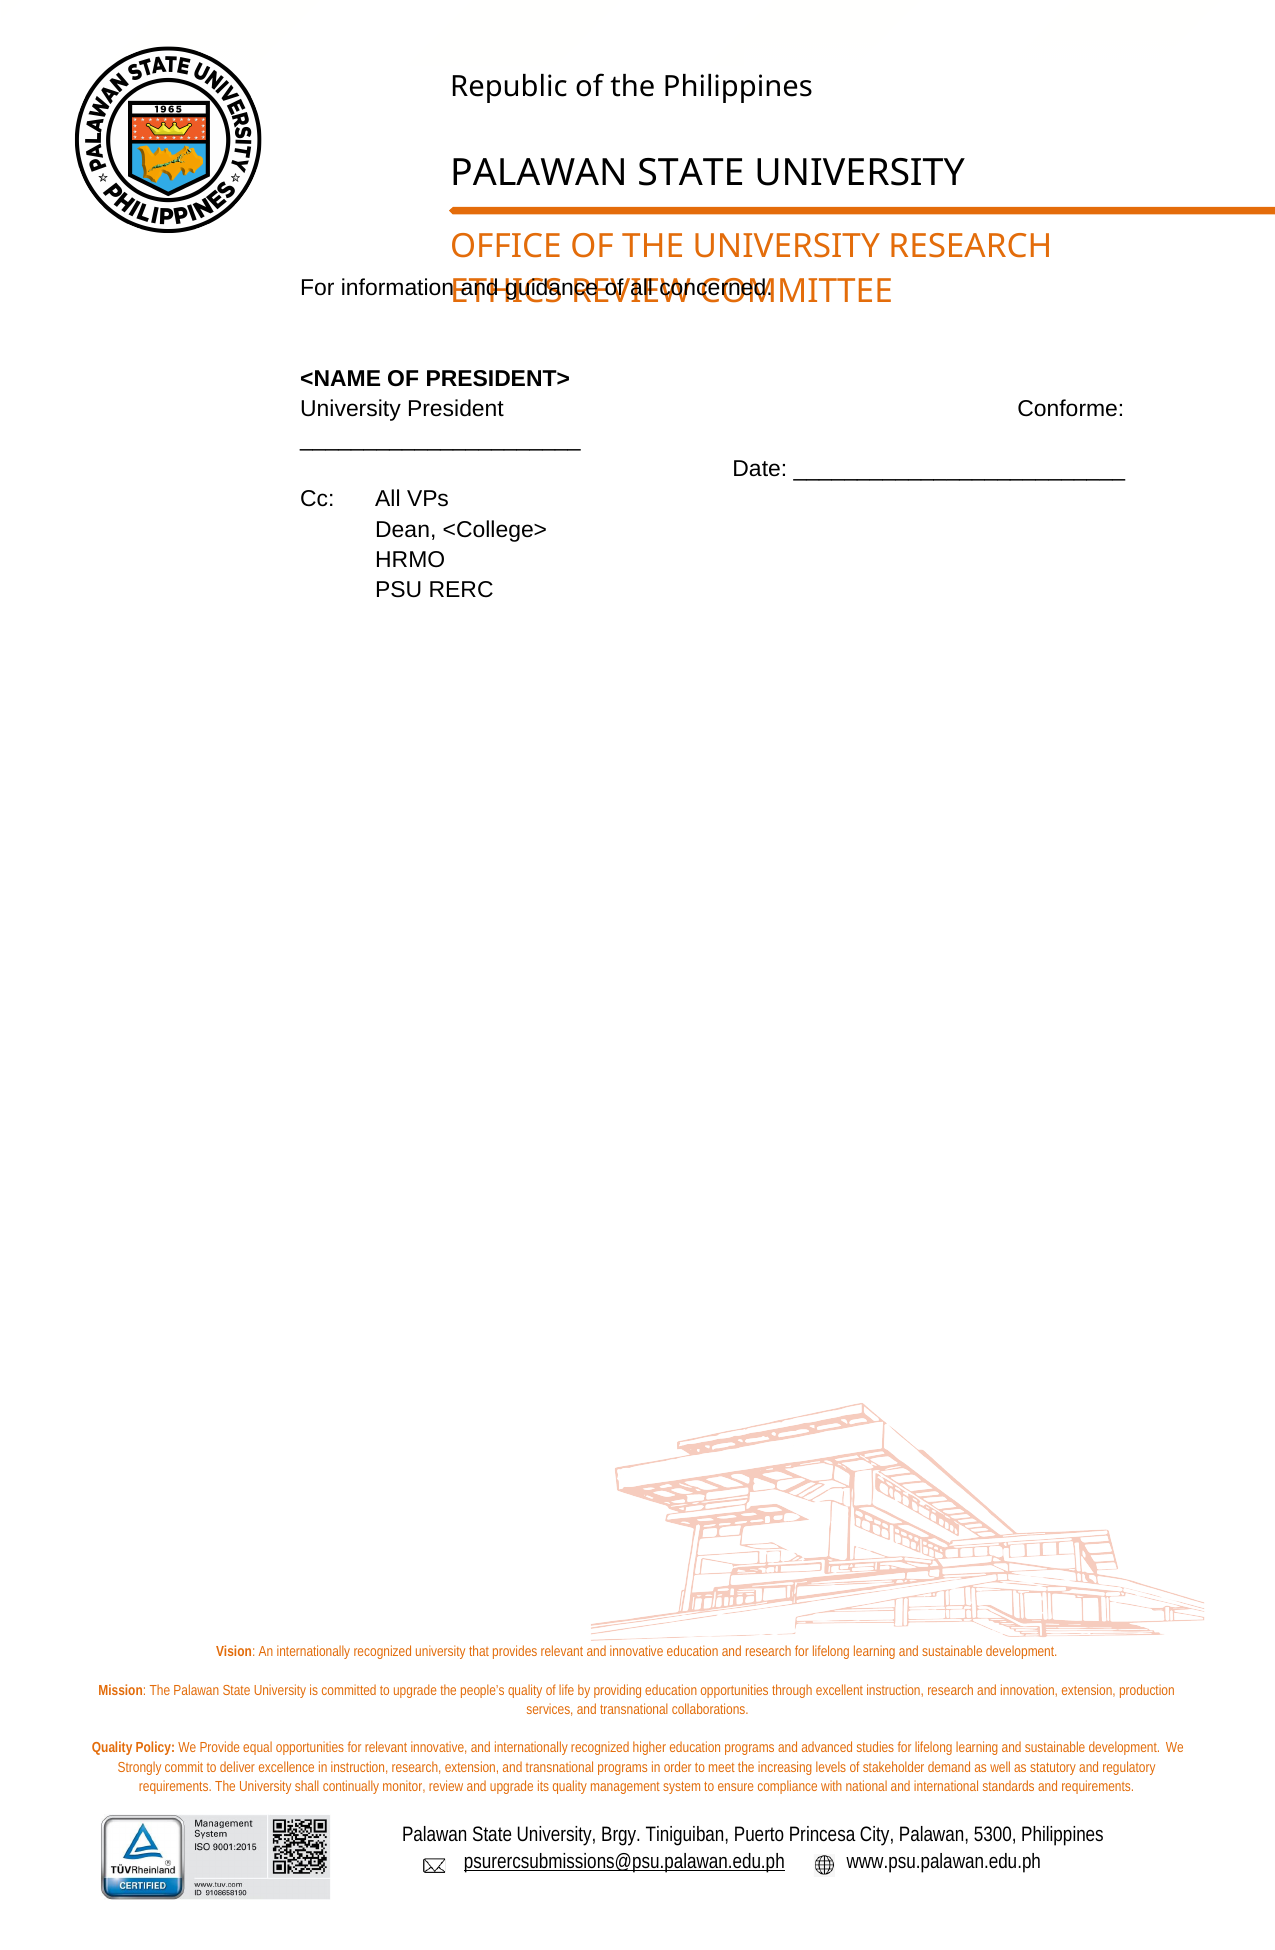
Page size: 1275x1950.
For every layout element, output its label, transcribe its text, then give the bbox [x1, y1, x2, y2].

text Cc: All VPs [300, 485, 1125, 512]
text University President Conforme: ______________________ [300, 395, 1125, 451]
picture [100, 1814, 331, 1900]
text Dean, <College> [300, 516, 1125, 542]
picture [71, 43, 263, 235]
picture [586, 1255, 1209, 1696]
text <NAME OF PRESIDENT> [300, 364, 1125, 391]
text HRMO [300, 546, 1125, 572]
picture [423, 1854, 446, 1877]
text PSU RERC [300, 576, 1125, 602]
picture [813, 1854, 835, 1877]
text Date: __________________________ [300, 455, 1125, 482]
text For information and guidance of all concerned. [300, 274, 1125, 300]
